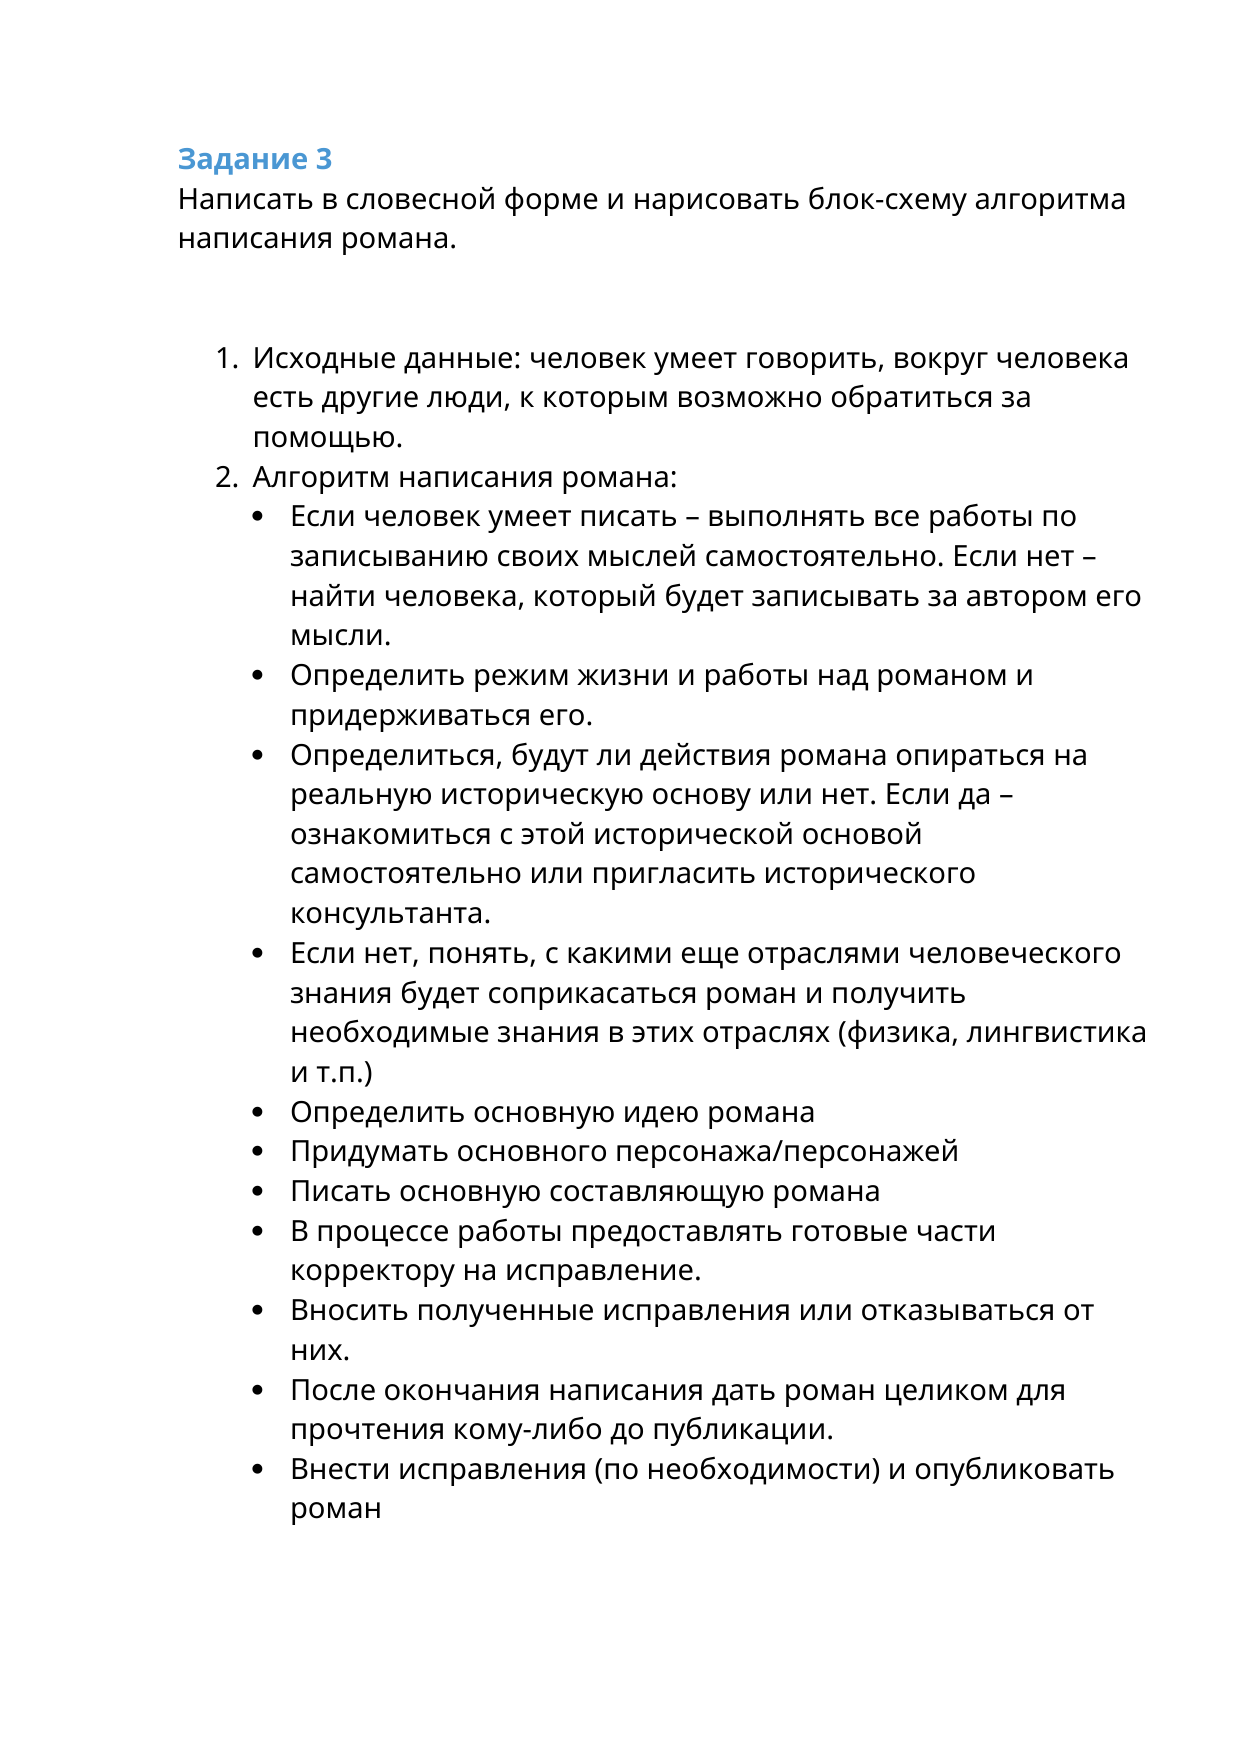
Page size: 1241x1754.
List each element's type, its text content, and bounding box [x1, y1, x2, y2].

list Исходные данные: человек умеет говорить, вокруг человека есть другие люди, к которым возможно обратиться за помощью. [215, 337, 1152, 456]
list Алгоритм написания романа: [215, 456, 1152, 496]
list Если человек умеет писать – выполнять все работы по записыванию своих мыслей самостоятельно. Если нет – найти человека, который будет записывать за автором его мысли. [252, 496, 1152, 654]
text Написать в словесной форме и нарисовать блок-схему алгоритма написания романа. [177, 178, 1152, 257]
list Придумать основного персонажа/персонажей [252, 1131, 1152, 1170]
list Определить режим жизни и работы над романом и придерживаться его. [252, 654, 1152, 734]
list Вносить полученные исправления или отказываться от них. [252, 1289, 1152, 1369]
list Определить основную идею романа [252, 1091, 1152, 1131]
list Писать основную составляющую романа [252, 1170, 1152, 1210]
list В процессе работы предоставлять готовые части корректору на исправление. [252, 1210, 1152, 1289]
text Задание 3 [177, 138, 1152, 178]
list После окончания написания дать роман целиком для прочтения кому-либо до публикации. [252, 1369, 1152, 1448]
list Определиться, будут ли действия романа опираться на реальную историческую основу или нет. Если да – ознакомиться с этой исторической основой самостоятельно или пригласить исторического консультанта. [252, 734, 1152, 932]
list Внести исправления (по необходимости) и опубликовать роман [252, 1448, 1152, 1527]
list Если нет, понять, с какими еще отраслями человеческого знания будет соприкасаться роман и получить необходимые знания в этих отраслях (физика, лингвистика и т.п.) [252, 932, 1152, 1091]
